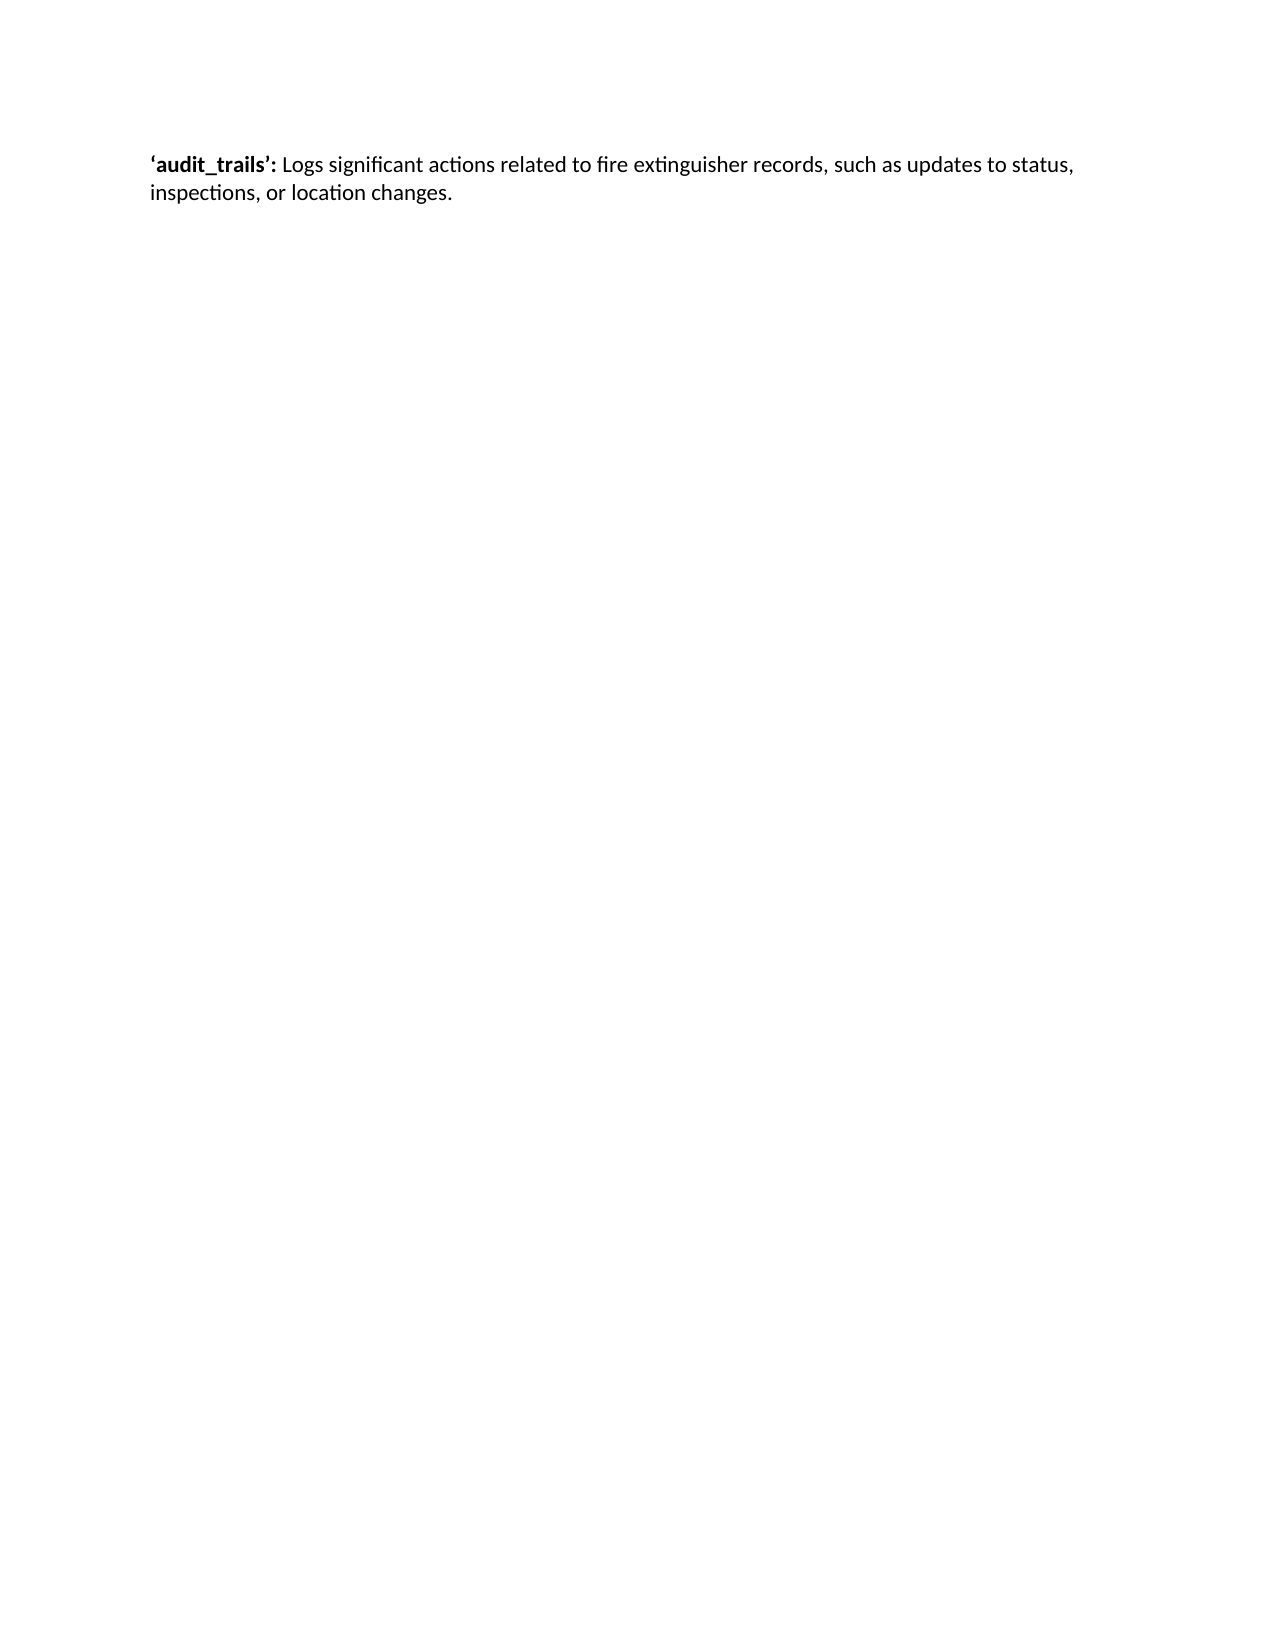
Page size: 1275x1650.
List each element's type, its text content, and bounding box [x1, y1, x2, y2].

text ‘audit_trails’: Logs significant actions related to fire extinguisher records, such as updates to status, inspections, or location changes. [150, 150, 1125, 206]
